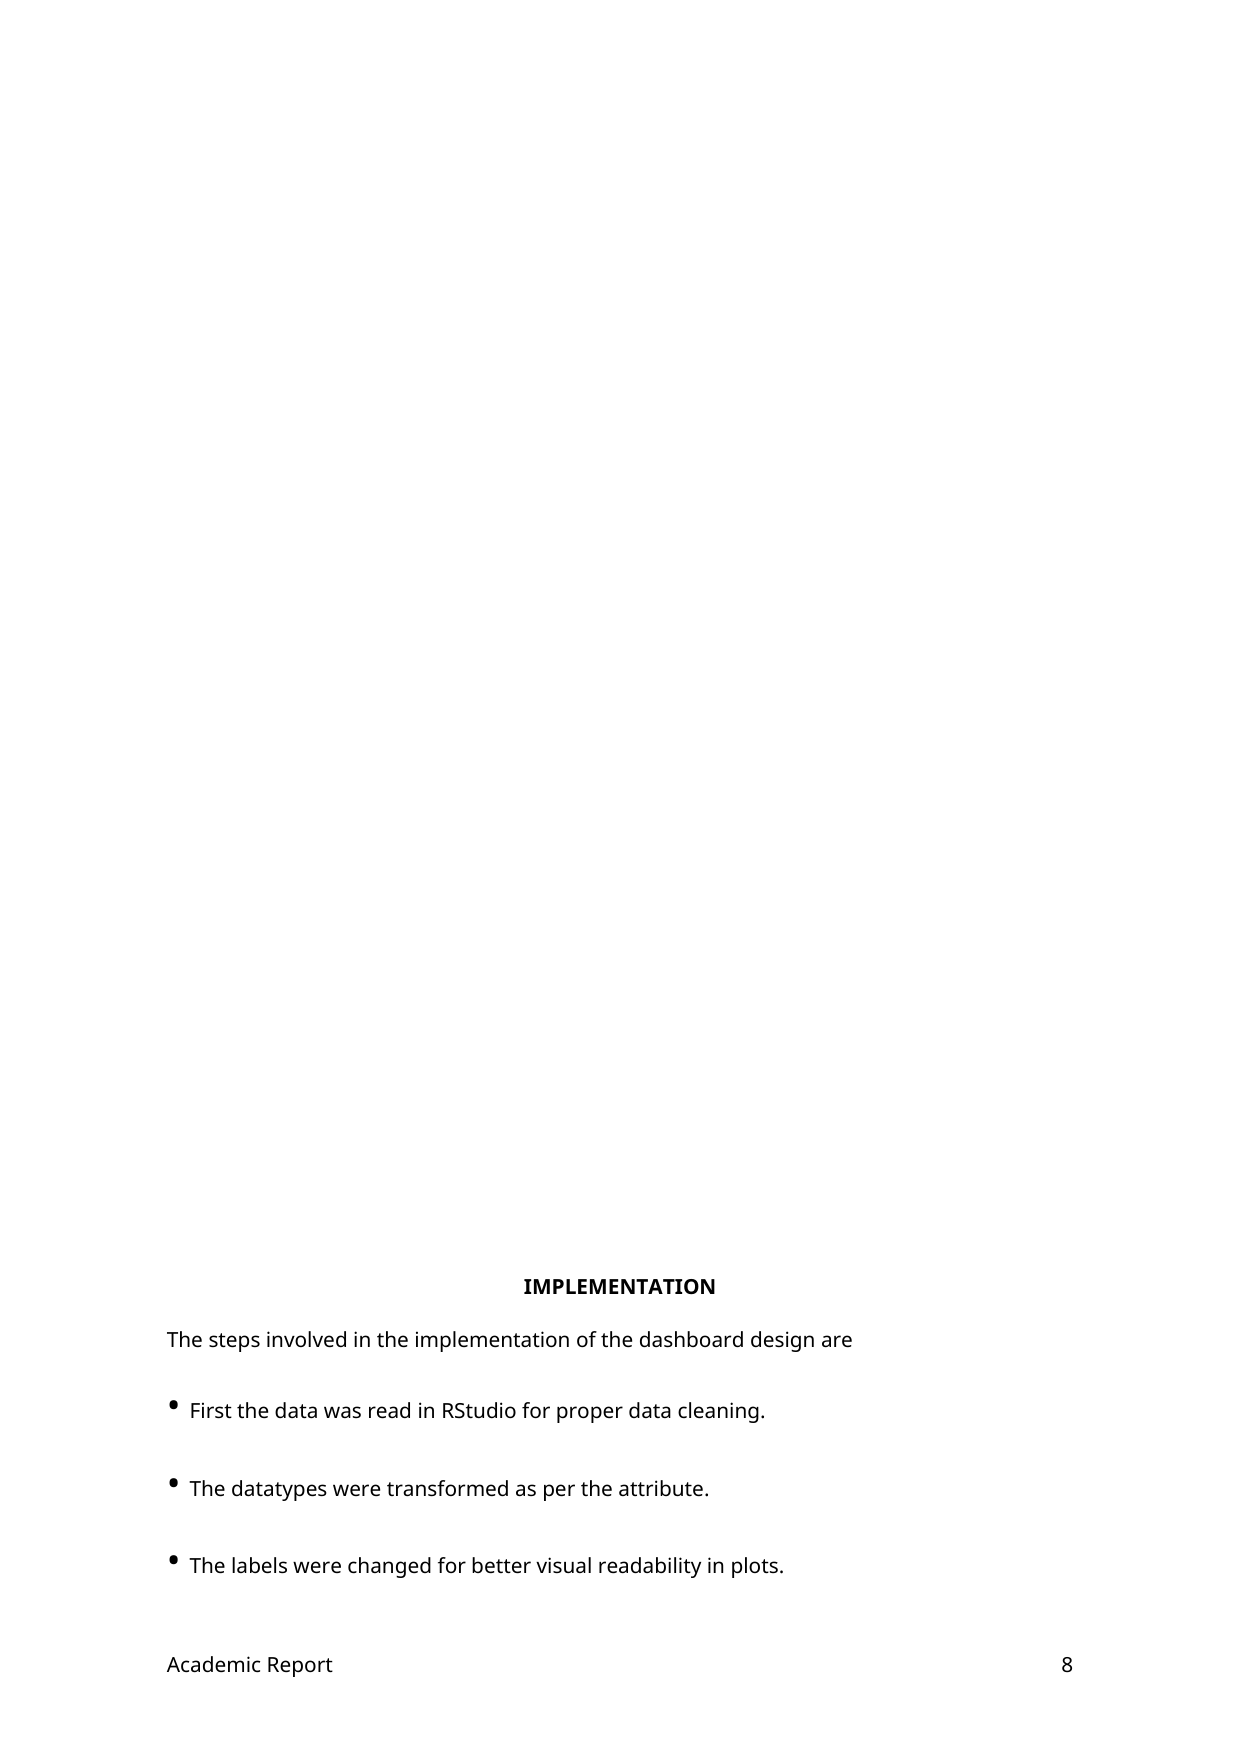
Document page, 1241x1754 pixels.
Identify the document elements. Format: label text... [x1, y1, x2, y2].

list The datatypes were transformed as per the attribute. [167, 1457, 1073, 1507]
list The labels were changed for better visual readability in plots. [167, 1535, 1073, 1584]
list First the data was read in RStudio for proper data cleaning. [167, 1379, 1073, 1429]
text IMPLEMENTATION [167, 1272, 1073, 1301]
text The steps involved in the implementation of the dashboard design are [167, 1326, 1073, 1354]
